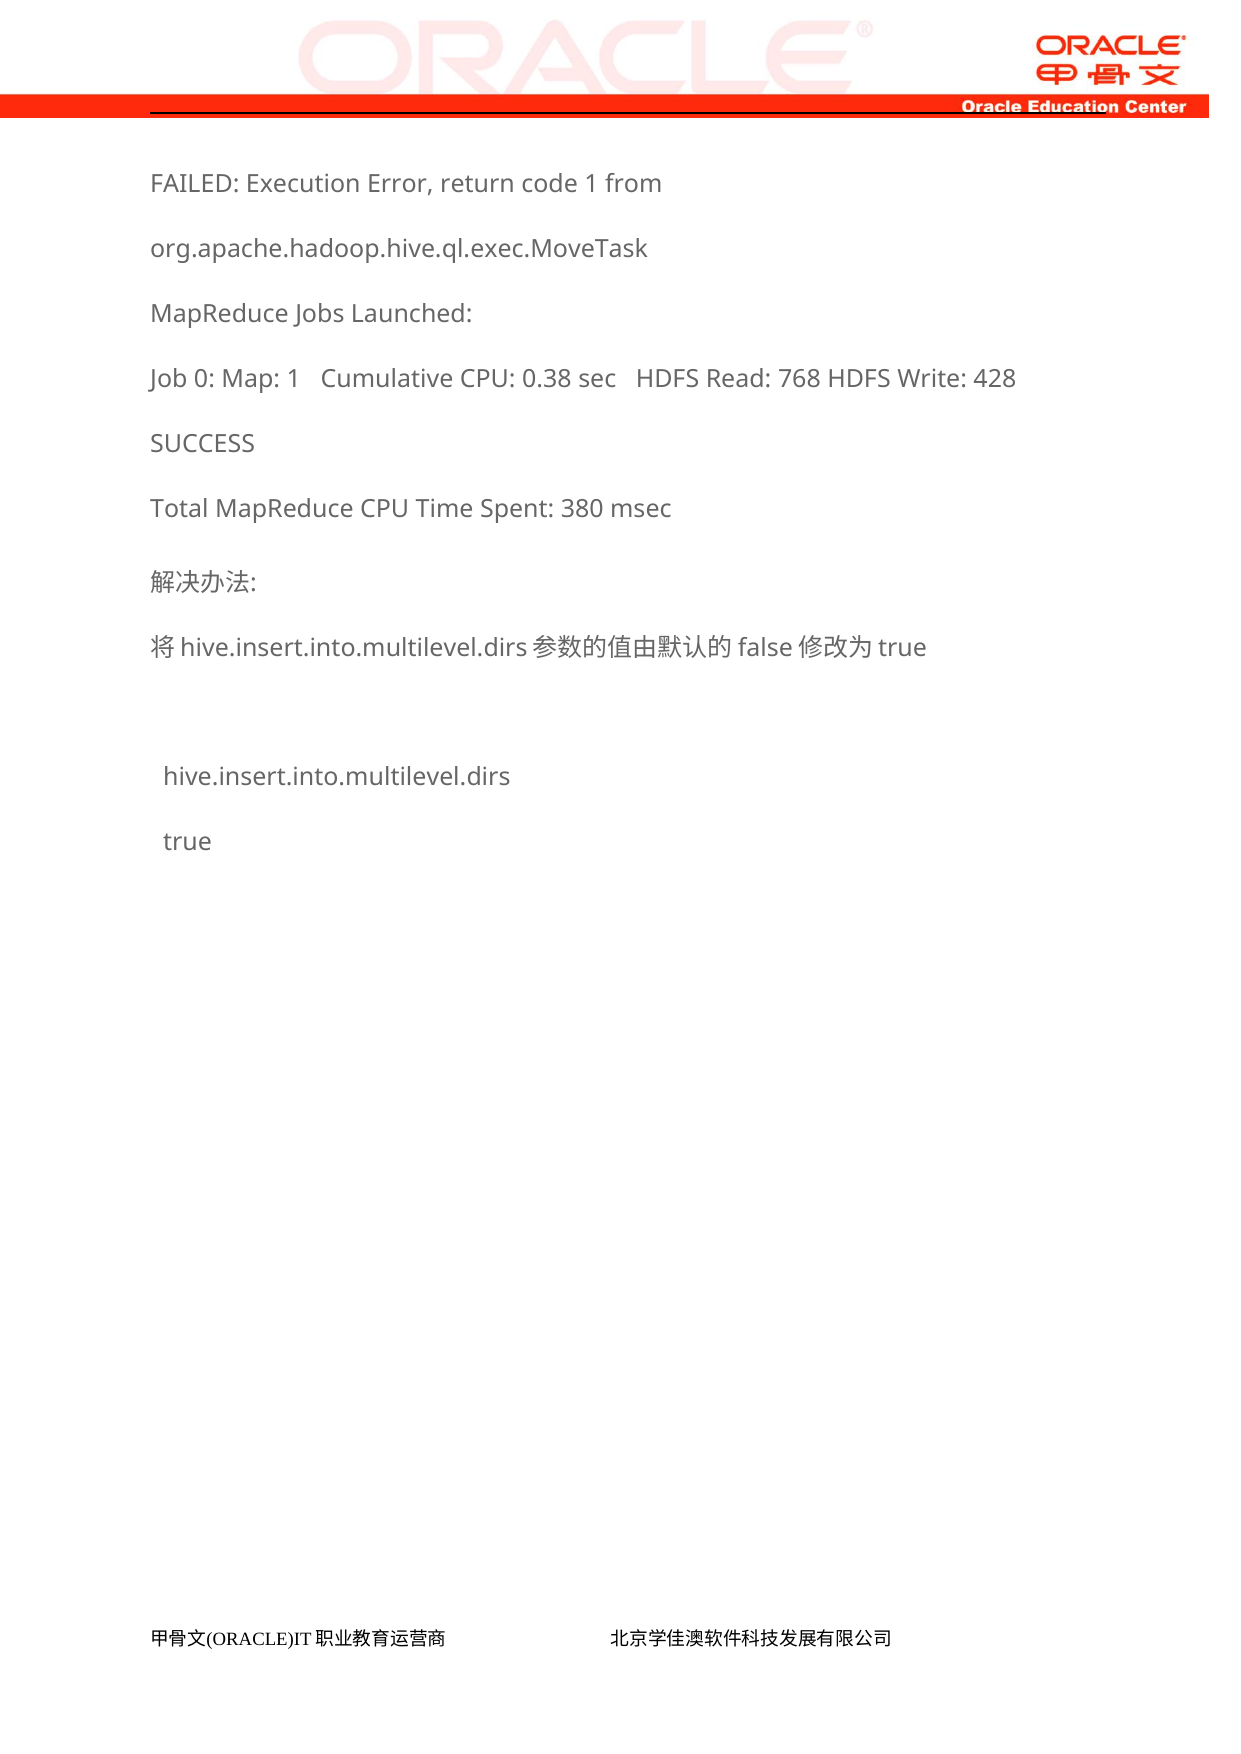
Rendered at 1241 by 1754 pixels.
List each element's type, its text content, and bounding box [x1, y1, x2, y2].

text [150, 150, 1106, 540]
picture [0, 14, 1209, 118]
text 解决办法: 将hive.insert.into.multilevel.dirs参数的值由默认的false修改为true hive.insert.into.multilevel.dirs true [150, 548, 1106, 873]
